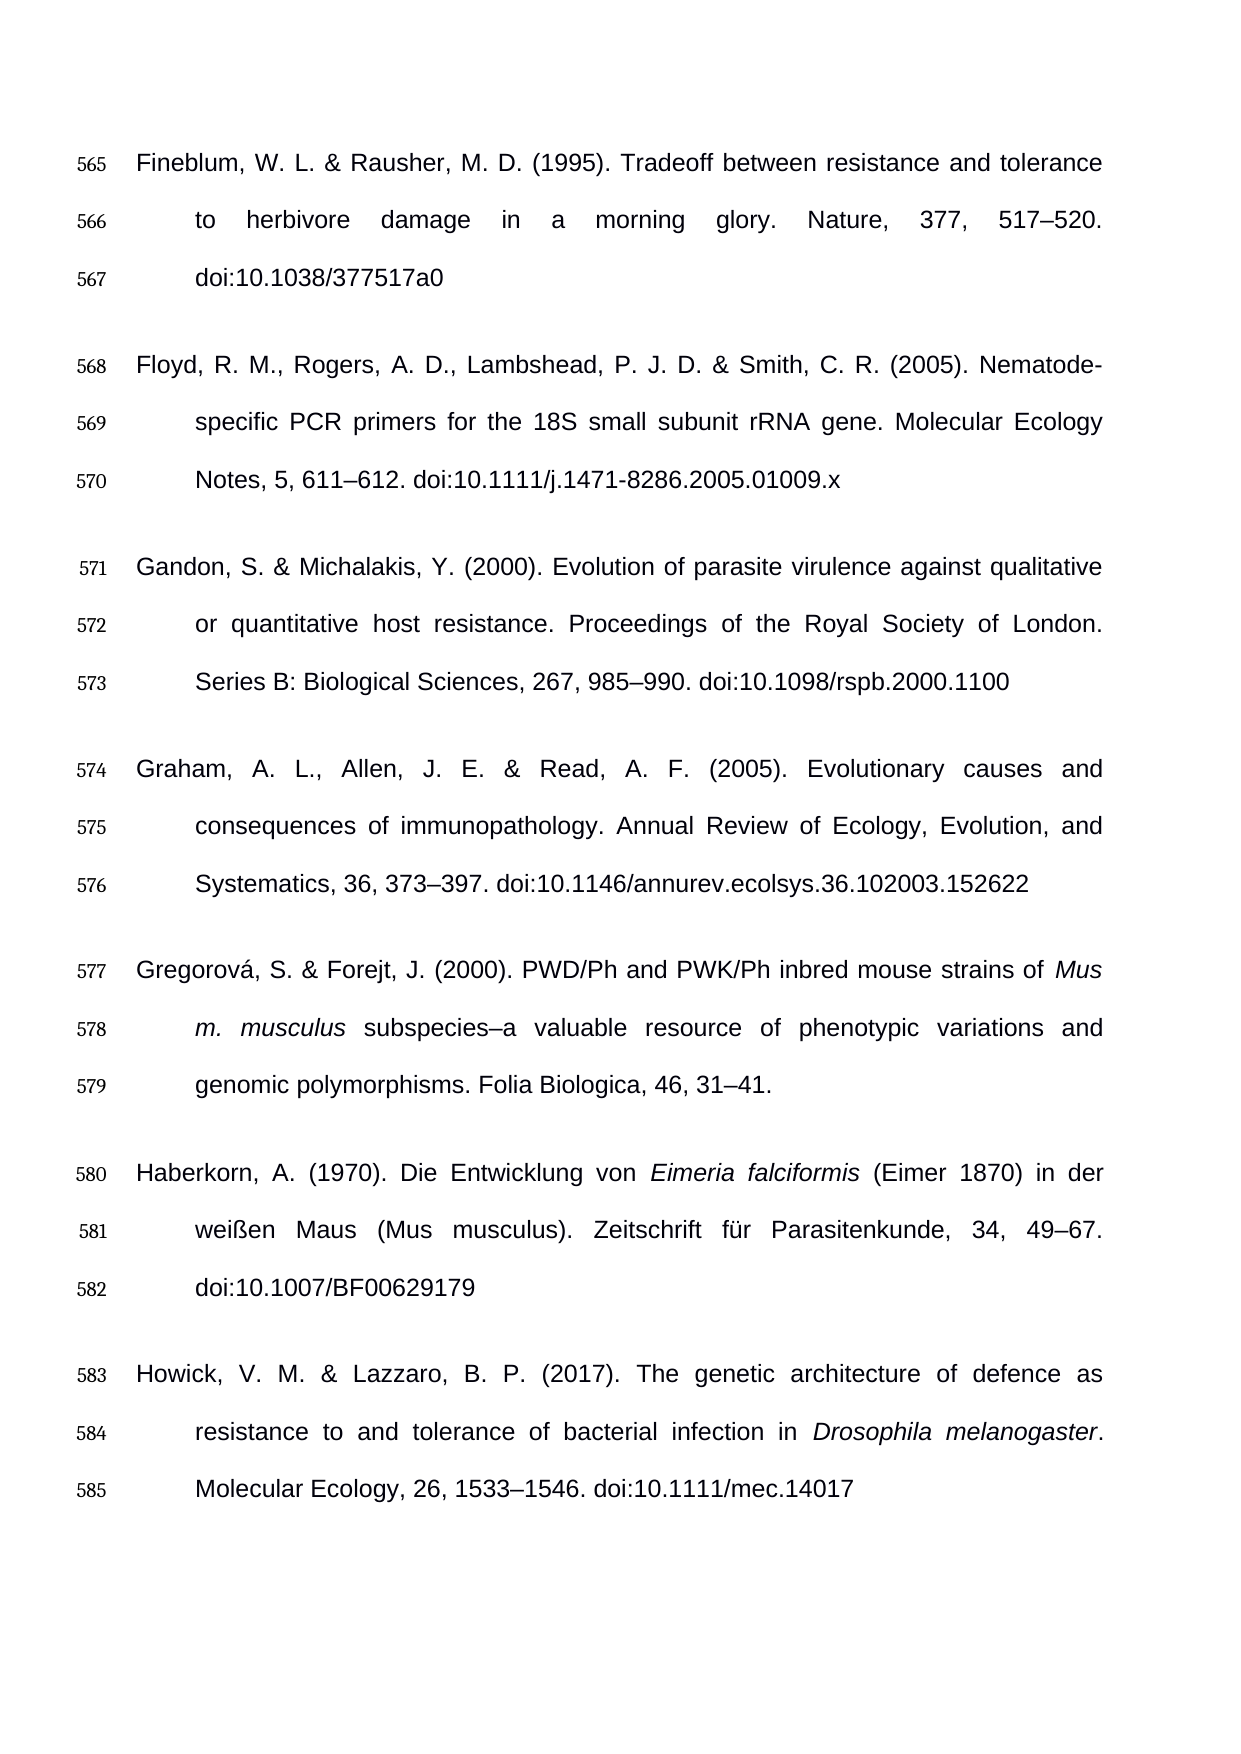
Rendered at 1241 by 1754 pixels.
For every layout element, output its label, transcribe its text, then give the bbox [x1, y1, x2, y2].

text Gregorová, S. & Forejt, J. (2000). PWD/Ph and PWK/Ph inbred mouse strains of Mus m. musculus subspecies–a valuable resource of phenotypic variations and genomic polymorphisms. Folia Biologica, 46, 31–41. [136, 956, 1104, 1099]
text Howick, V. M. & Lazzaro, B. P. (2017). The genetic architecture of defence as resistance to and tolerance of bacterial infection in Drosophila melanogaster. Molecular Ecology, 26, 1533–1546. doi:10.1111/mec.14017 [136, 1359, 1104, 1503]
text Haberkorn, A. (1970). Die Entwicklung von Eimeria falciformis (Eimer 1870) in der weißen Maus (Mus musculus). Zeitschrift für Parasitenkunde, 34, 49–67. doi:10.1007/BF00629179 [136, 1157, 1104, 1301]
text Fineblum, W. L. & Rausher, M. D. (1995). Tradeoff between resistance and tolerance to herbivore damage in a morning glory. Nature, 377, 517–520. doi:10.1038/377517a0 [136, 148, 1104, 291]
text Graham, A. L., Allen, J. E. & Read, A. F. (2005). Evolutionary causes and consequences of immunopathology. Annual Review of Ecology, Evolution, and Systematics, 36, 373–397. doi:10.1146/annurev.ecolsys.36.102003.152622 [136, 753, 1104, 897]
text Gandon, S. & Michalakis, Y. (2000). Evolution of parasite virulence against qualitative or quantitative host resistance. Proceedings of the Royal Society of London. Series B: Biological Sciences, 267, 985–990. doi:10.1098/rspb.2000.1100 [136, 552, 1104, 695]
text Floyd, R. M., Rogers, A. D., Lambshead, P. J. D. & Smith, C. R. (2005). Nematode-specific PCR primers for the 18S small subunit rRNA gene. Molecular Ecology Notes, 5, 611–612. doi:10.1111/j.1471-8286.2005.01009.x [136, 349, 1104, 493]
